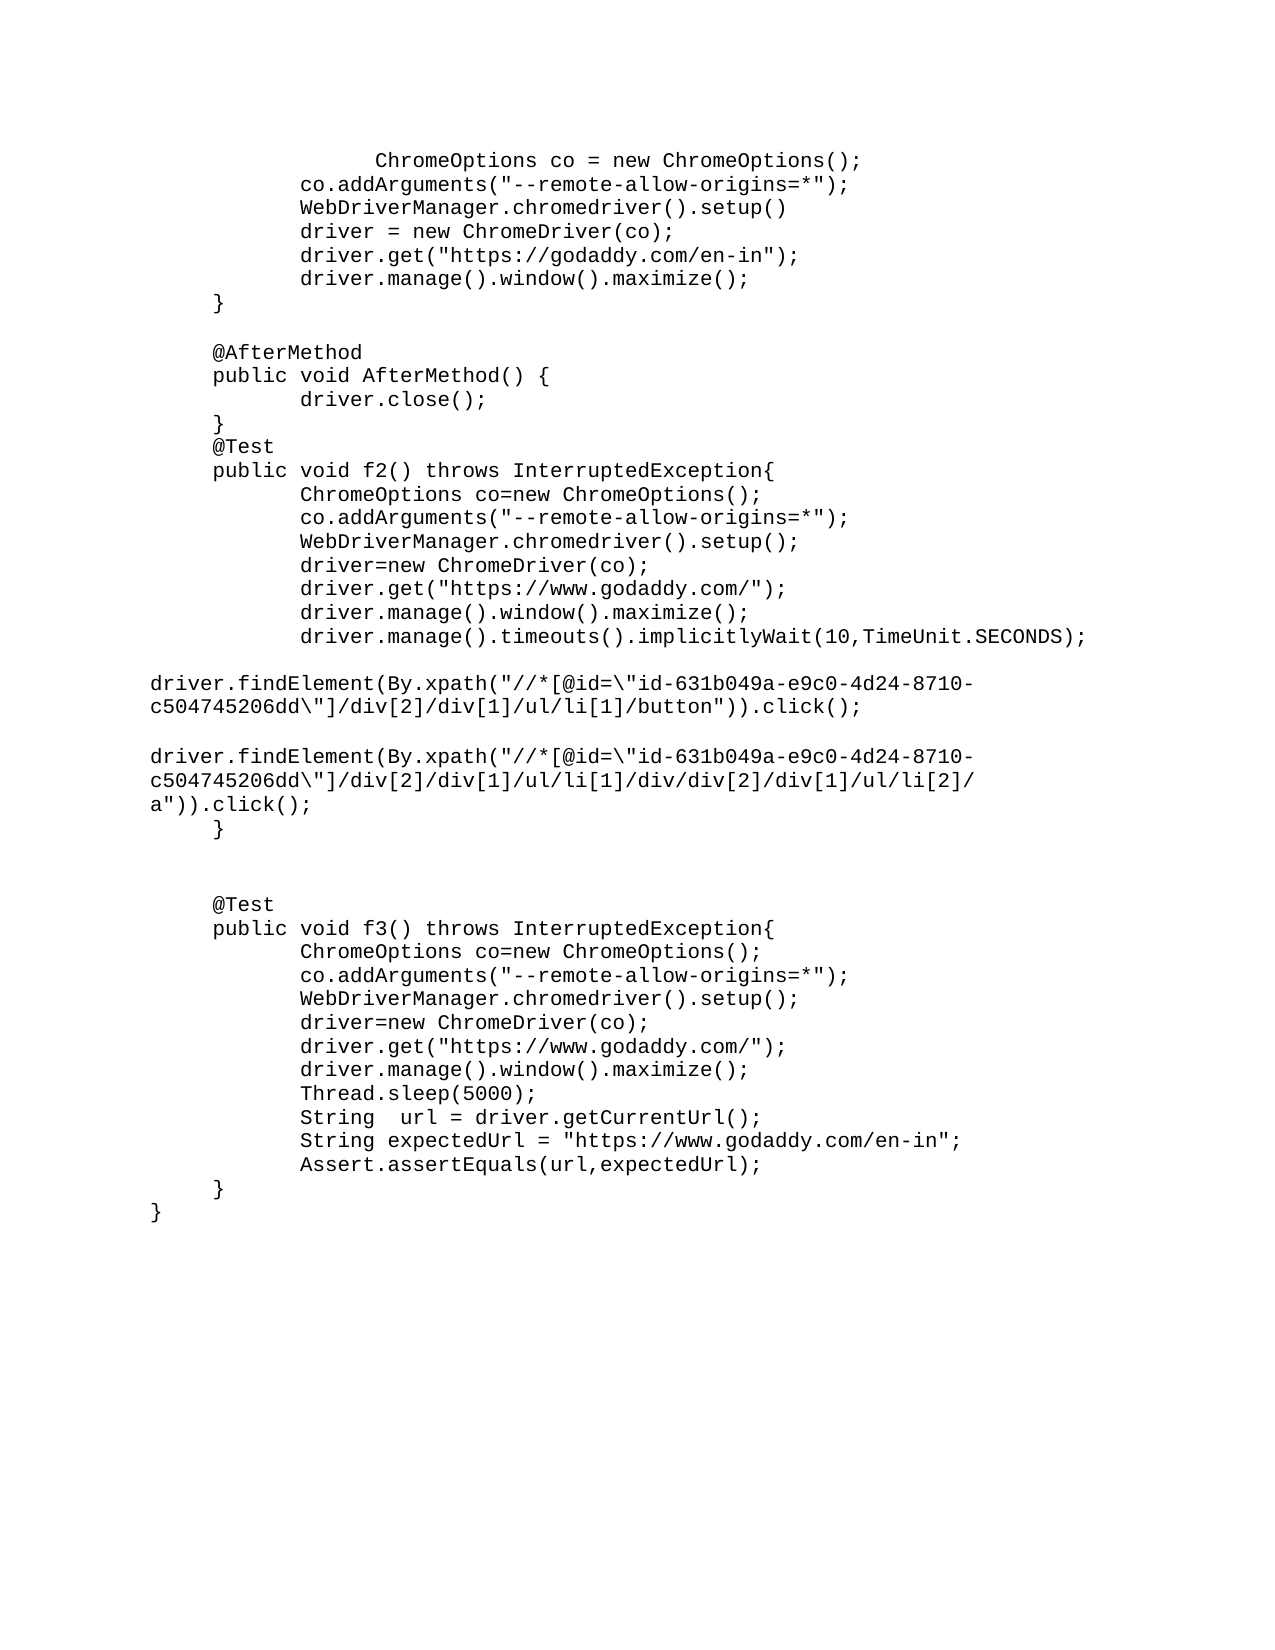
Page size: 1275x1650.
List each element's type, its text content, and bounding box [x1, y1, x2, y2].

text } [150, 817, 1125, 841]
text @Test [150, 436, 1125, 460]
text co.addArguments("--remote-allow-origins=*"); [150, 507, 1125, 531]
text co.addArguments("--remote-allow-origins=*"); [150, 965, 1125, 988]
text driver = new ChromeDriver(co); [150, 221, 1125, 244]
text driver.manage().window().maximize(); [150, 268, 1125, 292]
text driver.get("https://www.godaddy.com/"); [150, 1036, 1125, 1059]
text ChromeOptions co=new ChromeOptions(); [150, 484, 1125, 507]
text ChromeOptions co = new ChromeOptions(); [150, 150, 1125, 174]
text String expectedUrl = "https://www.godaddy.com/en-in"; [150, 1130, 1125, 1154]
text driver.get("https://www.godaddy.com/"); [150, 578, 1125, 602]
text } [150, 1178, 1125, 1201]
text driver.manage().window().maximize(); [150, 602, 1125, 626]
text driver.close(); [150, 389, 1125, 413]
text } [150, 413, 1125, 436]
text driver.findElement(By.xpath("//*[@id=\"id-631b049a-e9c0-4d24-8710-c504745206dd\"]/div[2]/div[1]/ul/li[1]/div/div[2]/div[1]/ul/li[2]/a")).click(); [150, 720, 1125, 817]
text } [150, 1201, 1125, 1225]
text public void f3() throws InterruptedException{ [150, 917, 1125, 941]
text public void AfterMethod() { [150, 366, 1125, 389]
text WebDriverManager.chromedriver().setup(); [150, 988, 1125, 1012]
text driver=new ChromeDriver(co); [150, 1012, 1125, 1036]
text WebDriverManager.chromedriver().setup(); [150, 531, 1125, 555]
text } [150, 292, 1125, 316]
text driver=new ChromeDriver(co); [150, 555, 1125, 578]
text public void f2() throws InterruptedException{ [150, 460, 1125, 484]
text @Test [150, 894, 1125, 917]
text ChromeOptions co=new ChromeOptions(); [150, 941, 1125, 965]
text String url = driver.getCurrentUrl(); [150, 1107, 1125, 1130]
text Thread.sleep(5000); [150, 1083, 1125, 1107]
text driver.get("https://godaddy.com/en-in"); [150, 244, 1125, 268]
text Assert.assertEquals(url,expectedUrl); [150, 1154, 1125, 1178]
text @AfterMethod [150, 342, 1125, 366]
text driver.manage().timeouts().implicitlyWait(10,TimeUnit.SECONDS); [150, 626, 1125, 649]
text driver.manage().window().maximize(); [150, 1059, 1125, 1083]
text WebDriverManager.chromedriver().setup() [150, 197, 1125, 221]
text driver.findElement(By.xpath("//*[@id=\"id-631b049a-e9c0-4d24-8710-c504745206dd\"]/div[2]/div[1]/ul/li[1]/button")).click(); [150, 673, 1125, 720]
text co.addArguments("--remote-allow-origins=*"); [150, 174, 1125, 197]
